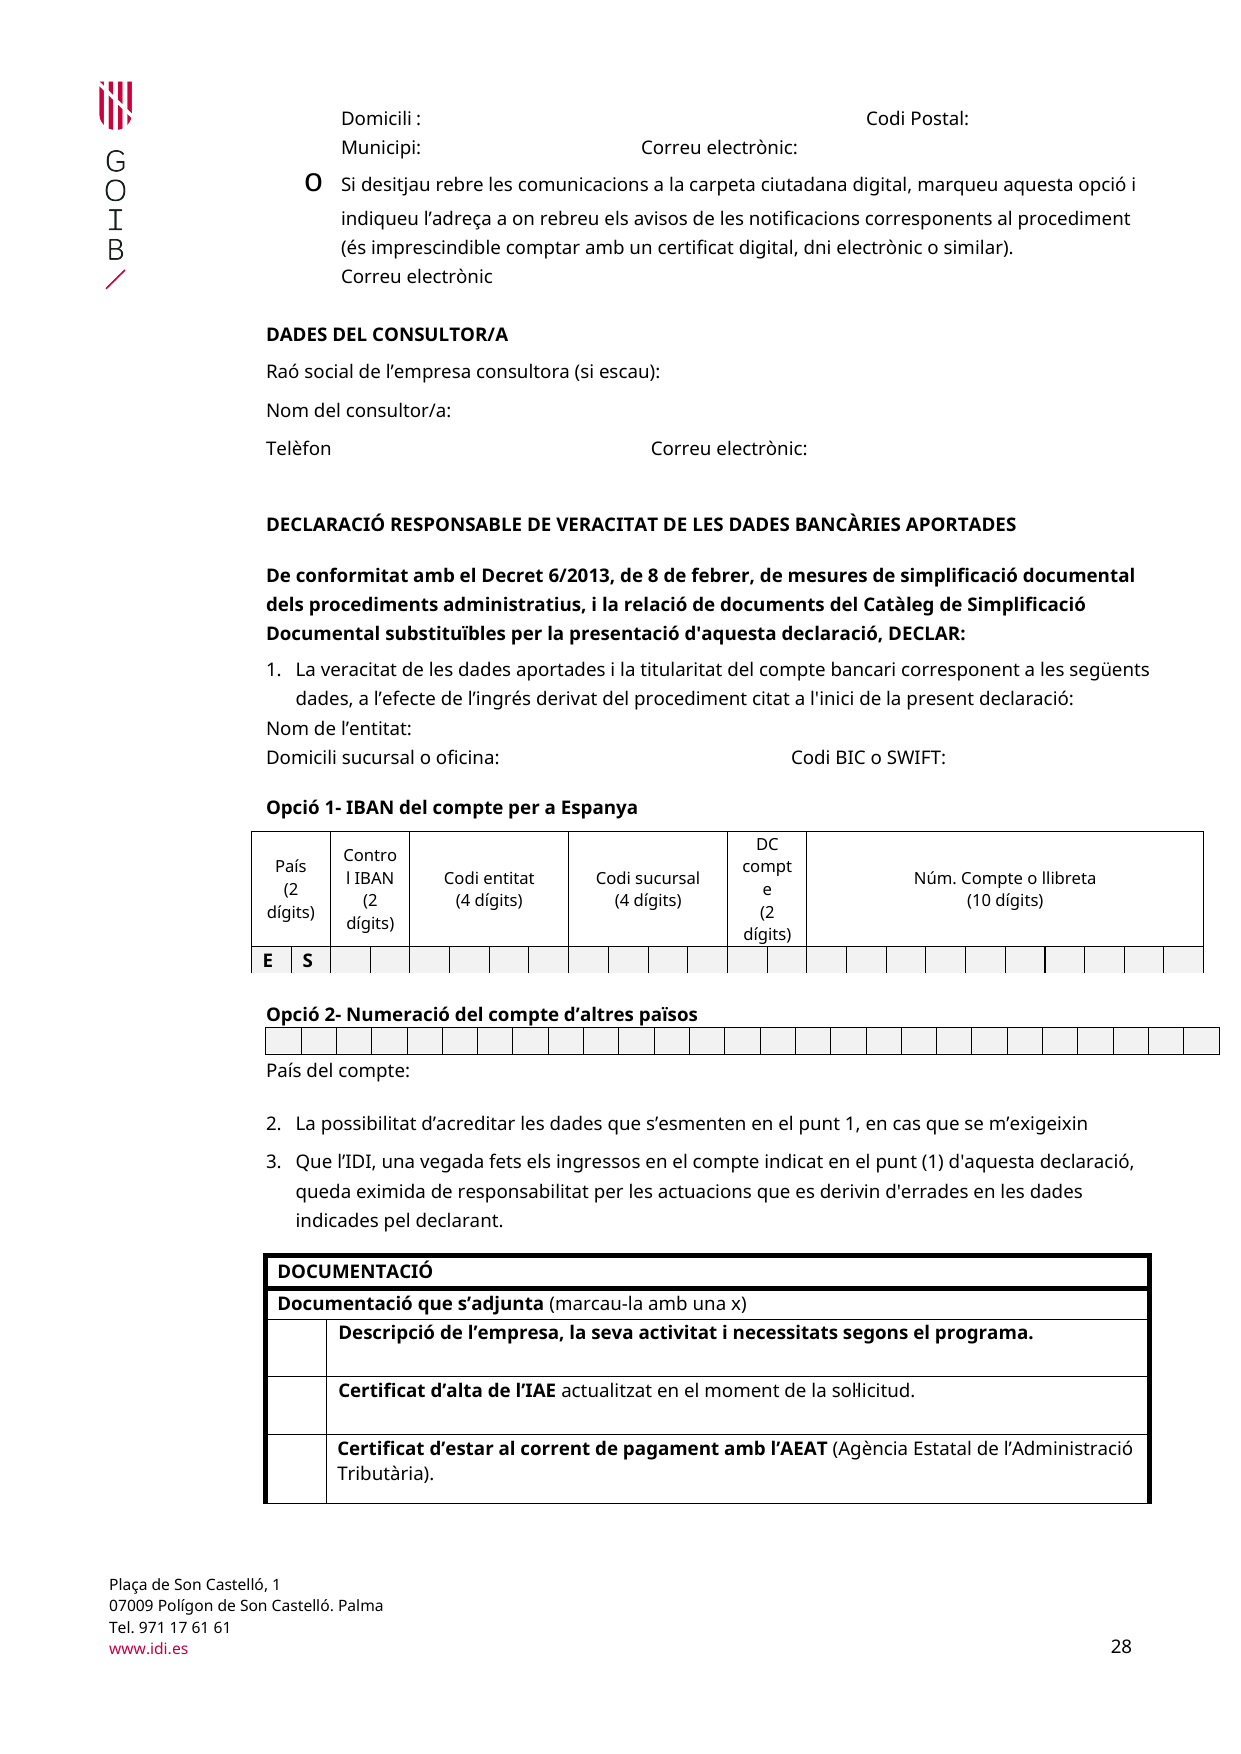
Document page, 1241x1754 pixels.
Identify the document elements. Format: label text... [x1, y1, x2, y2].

table_cell [926, 947, 965, 973]
table_header [549, 1028, 583, 1053]
text Opció 2- Numeració del compte d’altres països [266, 1001, 1152, 1027]
text DECLARACIÓ RESPONSABLE DE VERACITAT DE LES DADES BANCÀRIES APORTADES [266, 511, 1152, 536]
table_header [302, 1028, 336, 1053]
table_cell [268, 1377, 326, 1434]
table_cell [887, 947, 925, 973]
list La possibilitat d’acreditar les dades que s’esmenten en el punt 1, en cas que se m’exigeixin [266, 1111, 1152, 1136]
text Domicili : Codi Postal: Municipi: Correu electrònic: [341, 105, 1152, 160]
table_header Núm. Compte o llibreta (10 dígits) [807, 832, 1203, 946]
table_header [619, 1028, 654, 1053]
table_header [408, 1028, 442, 1053]
text De conformitat amb el Decret 6/2013, de 8 de febrer, de mesures de simplificació documental dels procediments administratius, i la relació de documents del Catàleg de Simplificació Documental substituïbles per la presentació d'aquesta declaració, DECLAR: [266, 562, 1152, 646]
table_cell Certificat d’alta de l’IAE actualitzat en el moment de la sol·licitud. [327, 1377, 1147, 1434]
text DADES DEL CONSULTOR/A [266, 321, 1152, 346]
text Telèfon Correu electrònic: [266, 435, 1152, 460]
table_cell E [252, 947, 291, 973]
table_header [690, 1028, 724, 1053]
table_cell S [292, 947, 330, 973]
table_header Codi entitat (4 dígits) [410, 832, 568, 946]
list Si desitjau rebre les comunicacions a la carpeta ciutadana digital, marqueu aquesta opció i indiqueu l’adreça a on rebreu els avisos de les notificacions corresponents al procediment (és imprescindible comptar amb un certificat digital, dni electrònic o similar). Correu electrònic [303, 164, 1152, 289]
table_cell [331, 947, 370, 973]
table_cell [728, 947, 767, 973]
table_header [478, 1028, 512, 1053]
text Nom del consultor/a: [266, 397, 1152, 422]
table_cell [609, 947, 648, 973]
text Nom de l’entitat: [266, 715, 1152, 740]
table_header [761, 1028, 795, 1053]
table_header [1149, 1028, 1183, 1053]
table_cell [268, 1320, 326, 1376]
table_cell [768, 947, 806, 973]
table_cell [649, 947, 687, 973]
table_cell [1046, 947, 1084, 973]
table_header DC compte (2 dígits) [728, 832, 806, 946]
table_cell [688, 947, 727, 973]
text Domicili sucursal o oficina: Codi BIC o SWIFT: [266, 744, 1152, 770]
table_cell [1164, 947, 1203, 973]
text Raó social de l’empresa consultora (si escau): [266, 359, 1152, 384]
table_cell [410, 947, 449, 973]
table_header [867, 1028, 901, 1053]
table_cell Documentació que s’adjunta (marcau-la amb una x) [268, 1291, 1147, 1318]
table_cell [569, 947, 608, 973]
table_header [1043, 1028, 1077, 1053]
table_header País (2 dígits) [252, 832, 330, 946]
table_cell [371, 947, 409, 973]
table_cell [1125, 947, 1163, 973]
picture [70, 58, 161, 320]
table_header [725, 1028, 760, 1053]
table_cell [268, 1435, 326, 1503]
table_cell [966, 947, 1005, 973]
table_header [443, 1028, 477, 1053]
text Opció 1- IBAN del compte per a Espanya [266, 794, 1152, 820]
table_cell [529, 947, 568, 973]
table_header [972, 1028, 1007, 1053]
text País del compte: [266, 1057, 1152, 1083]
table_header [796, 1028, 830, 1053]
table_cell [807, 947, 846, 973]
table_header [372, 1028, 407, 1053]
list Que l’IDI, una vegada fets els ingressos en el compte indicat en el punt (1) d'aquesta declaració, queda eximida de responsabilitat per les actuacions que es derivin d'errades en les dades indicades pel declarant. [266, 1149, 1152, 1233]
table_header Control IBAN (2 dígits) [331, 832, 409, 946]
table_header [1008, 1028, 1042, 1053]
table_header [1078, 1028, 1113, 1053]
table_header [1114, 1028, 1148, 1053]
table_cell Descripció de l’empresa, la seva activitat i necessitats segons el programa. [327, 1320, 1147, 1376]
table_header [584, 1028, 618, 1053]
table_cell [1085, 947, 1124, 973]
table_cell [1006, 947, 1044, 973]
table_header [266, 1028, 301, 1053]
table_cell Certificat d’estar al corrent de pagament amb l’AEAT (Agència Estatal de l’Administració Tributària). [327, 1435, 1147, 1503]
table_header [831, 1028, 866, 1053]
table_header [1184, 1028, 1219, 1053]
table_header [337, 1028, 371, 1053]
table_cell [847, 947, 886, 973]
list La veracitat de les dades aportades i la titularitat del compte bancari corresponent a les següents dades, a l’efecte de l’ingrés derivat del procediment citat a l'inici de la present declaració: [266, 656, 1152, 711]
table_cell [450, 947, 489, 973]
table_header DOCUMENTACIÓ [268, 1258, 1147, 1286]
table_header [902, 1028, 936, 1053]
table_header Codi sucursal (4 dígits) [569, 832, 727, 946]
table_header [655, 1028, 689, 1053]
table_header [937, 1028, 971, 1053]
table_cell [490, 947, 528, 973]
table_header [513, 1028, 548, 1053]
